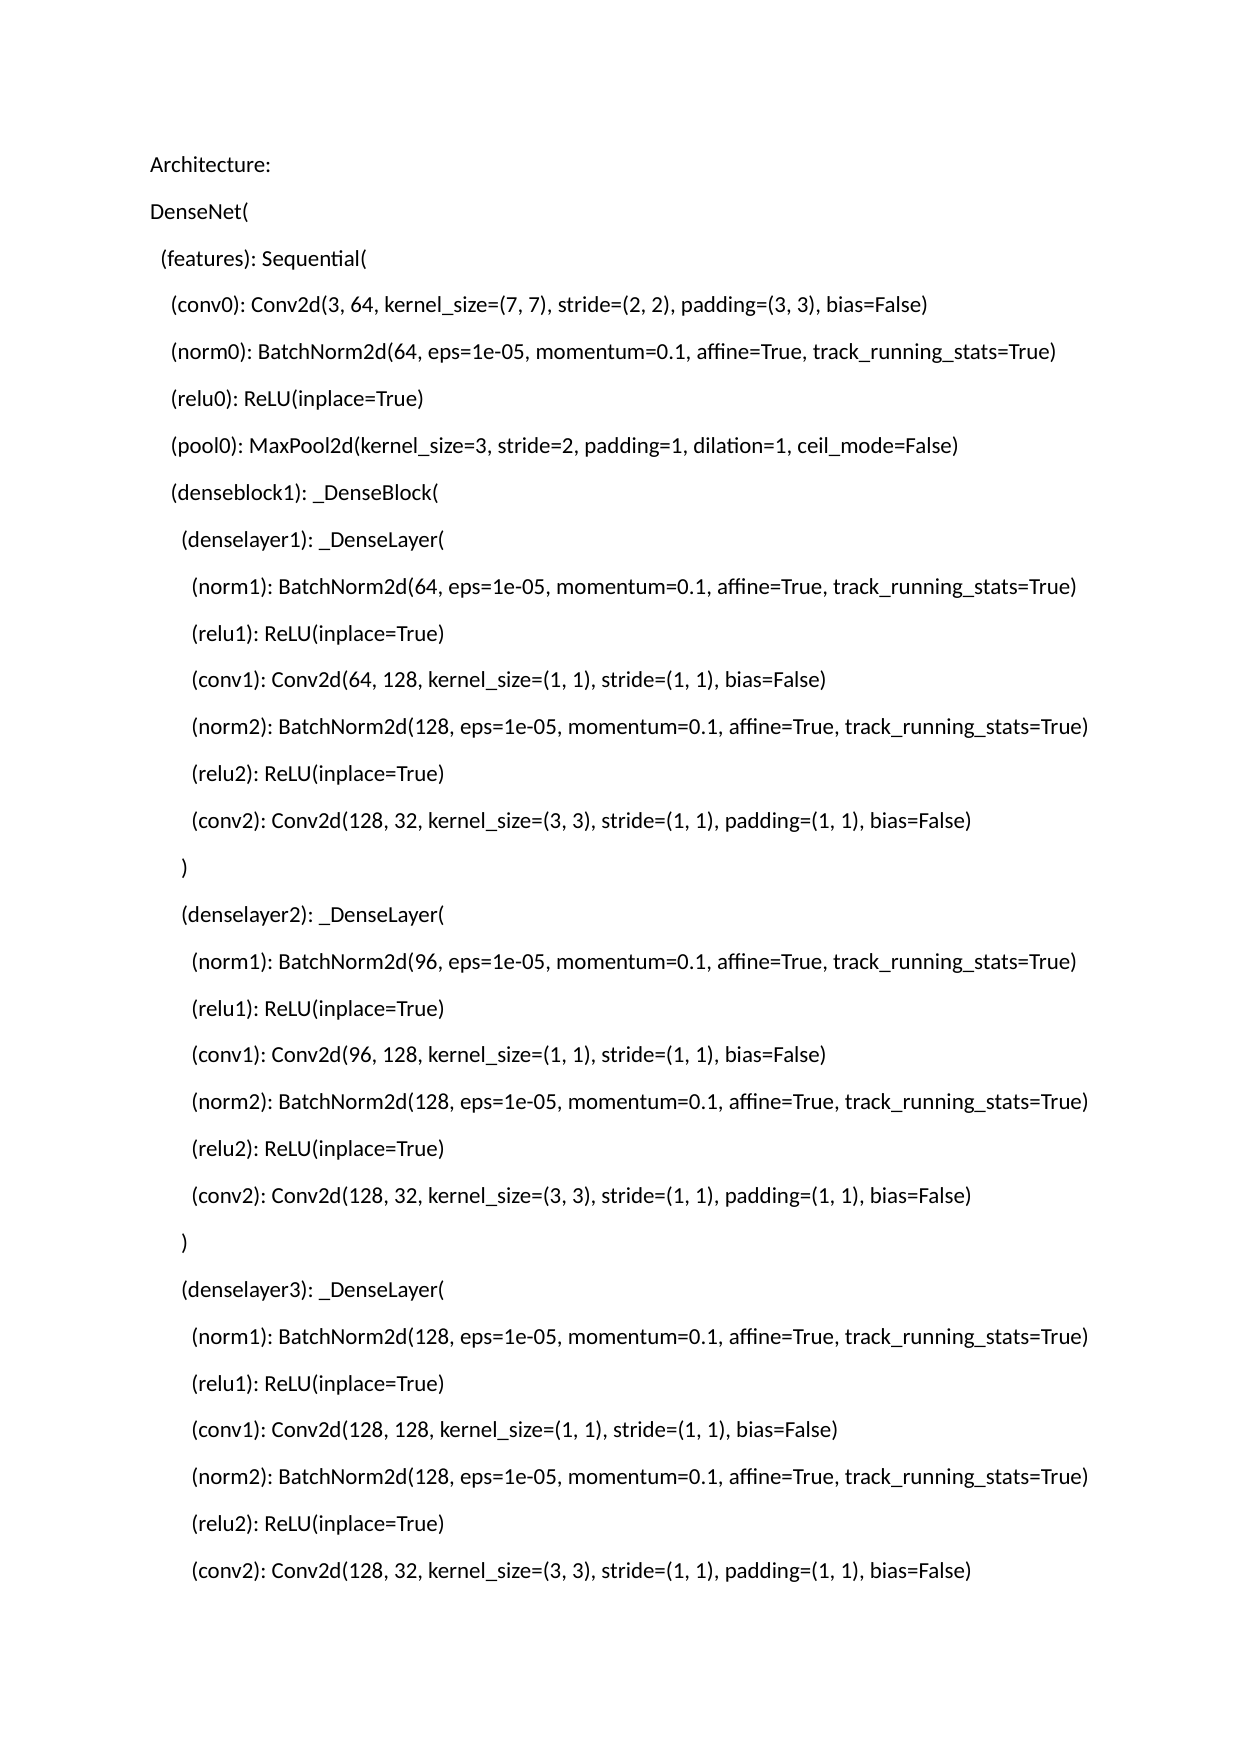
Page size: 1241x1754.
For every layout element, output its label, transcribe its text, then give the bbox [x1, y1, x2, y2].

text (norm2): BatchNorm2d(128, eps=1e-05, momentum=0.1, affine=True, track_running_stats=True) [150, 1462, 1090, 1491]
text (relu1): ReLU(inplace=True) [150, 994, 1090, 1022]
text (conv2): Conv2d(128, 32, kernel_size=(3, 3), stride=(1, 1), padding=(1, 1), bias=False) [150, 1556, 1090, 1584]
text (relu1): ReLU(inplace=True) [150, 1369, 1090, 1397]
text (norm2): BatchNorm2d(128, eps=1e-05, momentum=0.1, affine=True, track_running_stats=True) [150, 1087, 1090, 1116]
text (relu2): ReLU(inplace=True) [150, 1134, 1090, 1162]
text ) [150, 1228, 1090, 1256]
text Architecture: [150, 150, 1090, 178]
text (relu2): ReLU(inplace=True) [150, 1509, 1090, 1537]
text ) [150, 853, 1090, 881]
text (denselayer1): _DenseLayer( [150, 525, 1090, 553]
text (conv2): Conv2d(128, 32, kernel_size=(3, 3), stride=(1, 1), padding=(1, 1), bias=False) [150, 806, 1090, 834]
text (norm1): BatchNorm2d(64, eps=1e-05, momentum=0.1, affine=True, track_running_stats=True) [150, 572, 1090, 600]
text (conv1): Conv2d(96, 128, kernel_size=(1, 1), stride=(1, 1), bias=False) [150, 1041, 1090, 1069]
text (conv2): Conv2d(128, 32, kernel_size=(3, 3), stride=(1, 1), padding=(1, 1), bias=False) [150, 1181, 1090, 1209]
text (norm1): BatchNorm2d(96, eps=1e-05, momentum=0.1, affine=True, track_running_stats=True) [150, 947, 1090, 975]
text (features): Sequential( [150, 244, 1090, 272]
text (norm1): BatchNorm2d(128, eps=1e-05, momentum=0.1, affine=True, track_running_stats=True) [150, 1322, 1090, 1350]
text (conv1): Conv2d(64, 128, kernel_size=(1, 1), stride=(1, 1), bias=False) [150, 666, 1090, 694]
text (denseblock1): _DenseBlock( [150, 478, 1090, 506]
text DenseNet( [150, 197, 1090, 225]
text (conv1): Conv2d(128, 128, kernel_size=(1, 1), stride=(1, 1), bias=False) [150, 1416, 1090, 1444]
text (relu2): ReLU(inplace=True) [150, 759, 1090, 787]
text (denselayer3): _DenseLayer( [150, 1275, 1090, 1303]
text (denselayer2): _DenseLayer( [150, 900, 1090, 928]
text (relu1): ReLU(inplace=True) [150, 619, 1090, 647]
text (conv0): Conv2d(3, 64, kernel_size=(7, 7), stride=(2, 2), padding=(3, 3), bias=False) [150, 291, 1090, 319]
text (norm2): BatchNorm2d(128, eps=1e-05, momentum=0.1, affine=True, track_running_stats=True) [150, 712, 1090, 741]
text (norm0): BatchNorm2d(64, eps=1e-05, momentum=0.1, affine=True, track_running_stats=True) [150, 337, 1090, 366]
text (relu0): ReLU(inplace=True) [150, 384, 1090, 412]
text (pool0): MaxPool2d(kernel_size=3, stride=2, padding=1, dilation=1, ceil_mode=False) [150, 431, 1090, 459]
